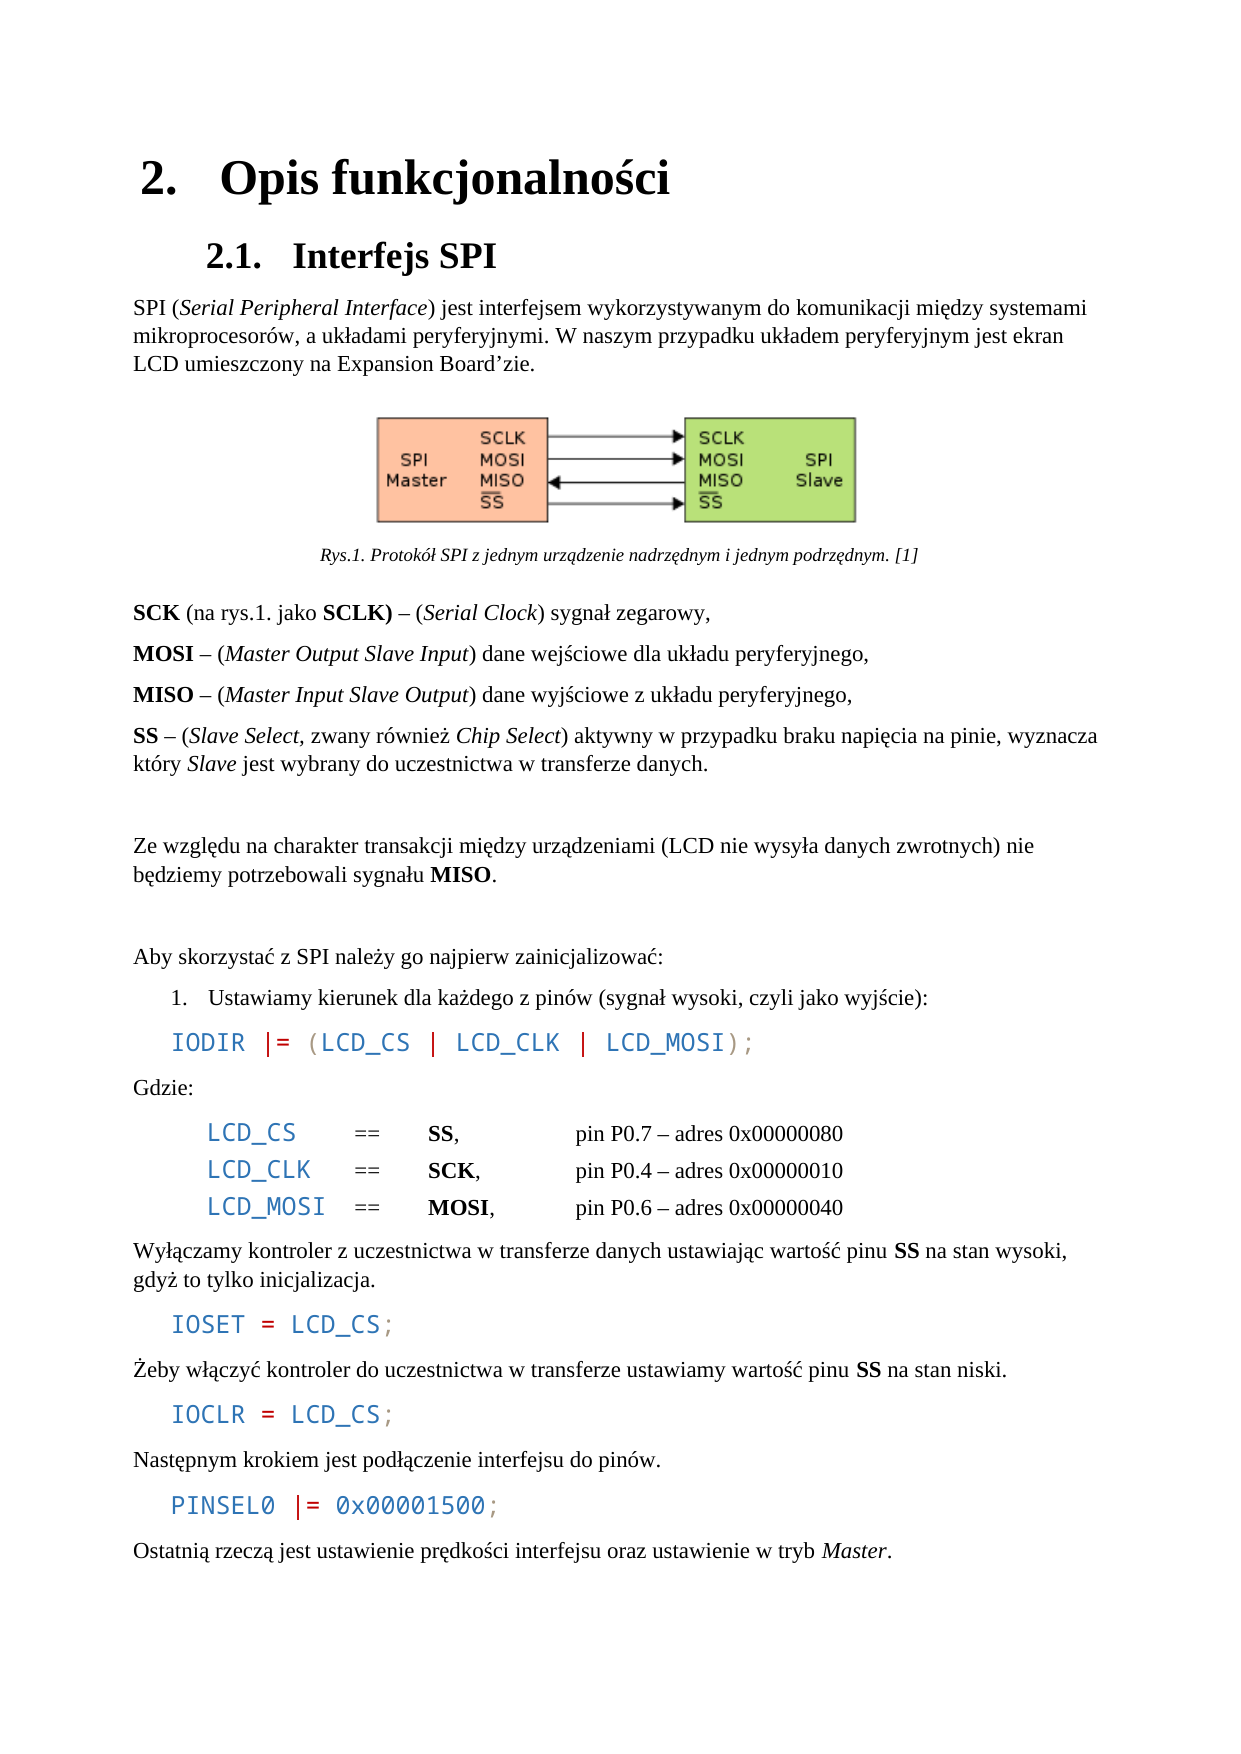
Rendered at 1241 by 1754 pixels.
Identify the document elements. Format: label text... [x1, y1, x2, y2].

text IOSET = LCD_CS; [133, 1307, 1107, 1341]
picture [347, 391, 894, 542]
list Ustawiamy kierunek dla każdego z pinów (sygnał wysoki, czyli jako wyjście): [170, 984, 1107, 1010]
list Interfejs SPI [206, 234, 1107, 277]
text Ze względu na charakter transakcji między urządzeniami (LCD nie wysyła danych zwrotnych) nie będziemy potrzebowali sygnału MISO. [133, 832, 1107, 887]
text Wyłączamy kontroler z uczestnictwa w transferze danych ustawiając wartość pinu SS na stan wysoki, gdyż to tylko inicjalizacja. [133, 1238, 1107, 1292]
text MISO – (Master Input Slave Output) dane wyjściowe z układu peryferyjnego, [133, 681, 1107, 707]
text Ostatnią rzeczą jest ustawienie prędkości interfejsu oraz ustawienie w tryb Master. [133, 1537, 1107, 1563]
text SPI (Serial Peripheral Interface) jest interfejsem wykorzystywanym do komunikacji między systemami mikroprocesorów, a układami peryferyjnymi. W naszym przypadku układem peryferyjnym jest ekran LCD umieszczony na Expansion Board’zie. [133, 294, 1107, 377]
text IODIR |= (LCD_CS | LCD_CLK | LCD_MOSI); [133, 1024, 1107, 1059]
text Następnym krokiem jest podłączenie interfejsu do pinów. [133, 1446, 1107, 1473]
text MOSI – (Master Output Slave Input) dane wejściowe dla układu peryferyjnego, [133, 640, 1107, 667]
text LCD_CS == SS, pin P0.7 – adres 0x00000080 LCD_CLK == SCK, pin P0.4 – adres 0x00000010 LCD_MOSI == MOSI, pin P0.6 – adres 0x00000040 [206, 1115, 1107, 1222]
list Opis funkcjonalności [140, 148, 1107, 205]
text Gdzie: [133, 1074, 1107, 1100]
text PINSEL0 |= 0x00001500; [133, 1487, 1107, 1521]
text Aby skorzystać z SPI należy go najpierw zainicjalizować: [133, 943, 1107, 969]
text Żeby włączyć kontroler do uczestnictwa w transferze ustawiamy wartość pinu SS na stan niski. [133, 1356, 1107, 1383]
text IOCLR = LCD_CS; [133, 1397, 1107, 1431]
text SS – (Slave Select, zwany również Chip Select) aktywny w przypadku braku napięcia na pinie, wyznacza który Slave jest wybrany do uczestnictwa w transferze danych. [133, 722, 1107, 777]
text Rys.1. Protokół SPI z jednym urządzenie nadrzędnym i jednym podrzędnym. [1] [133, 544, 1107, 565]
text SCK (na rys.1. jako SCLK) – (Serial Clock) sygnał zegarowy, [133, 599, 1107, 626]
